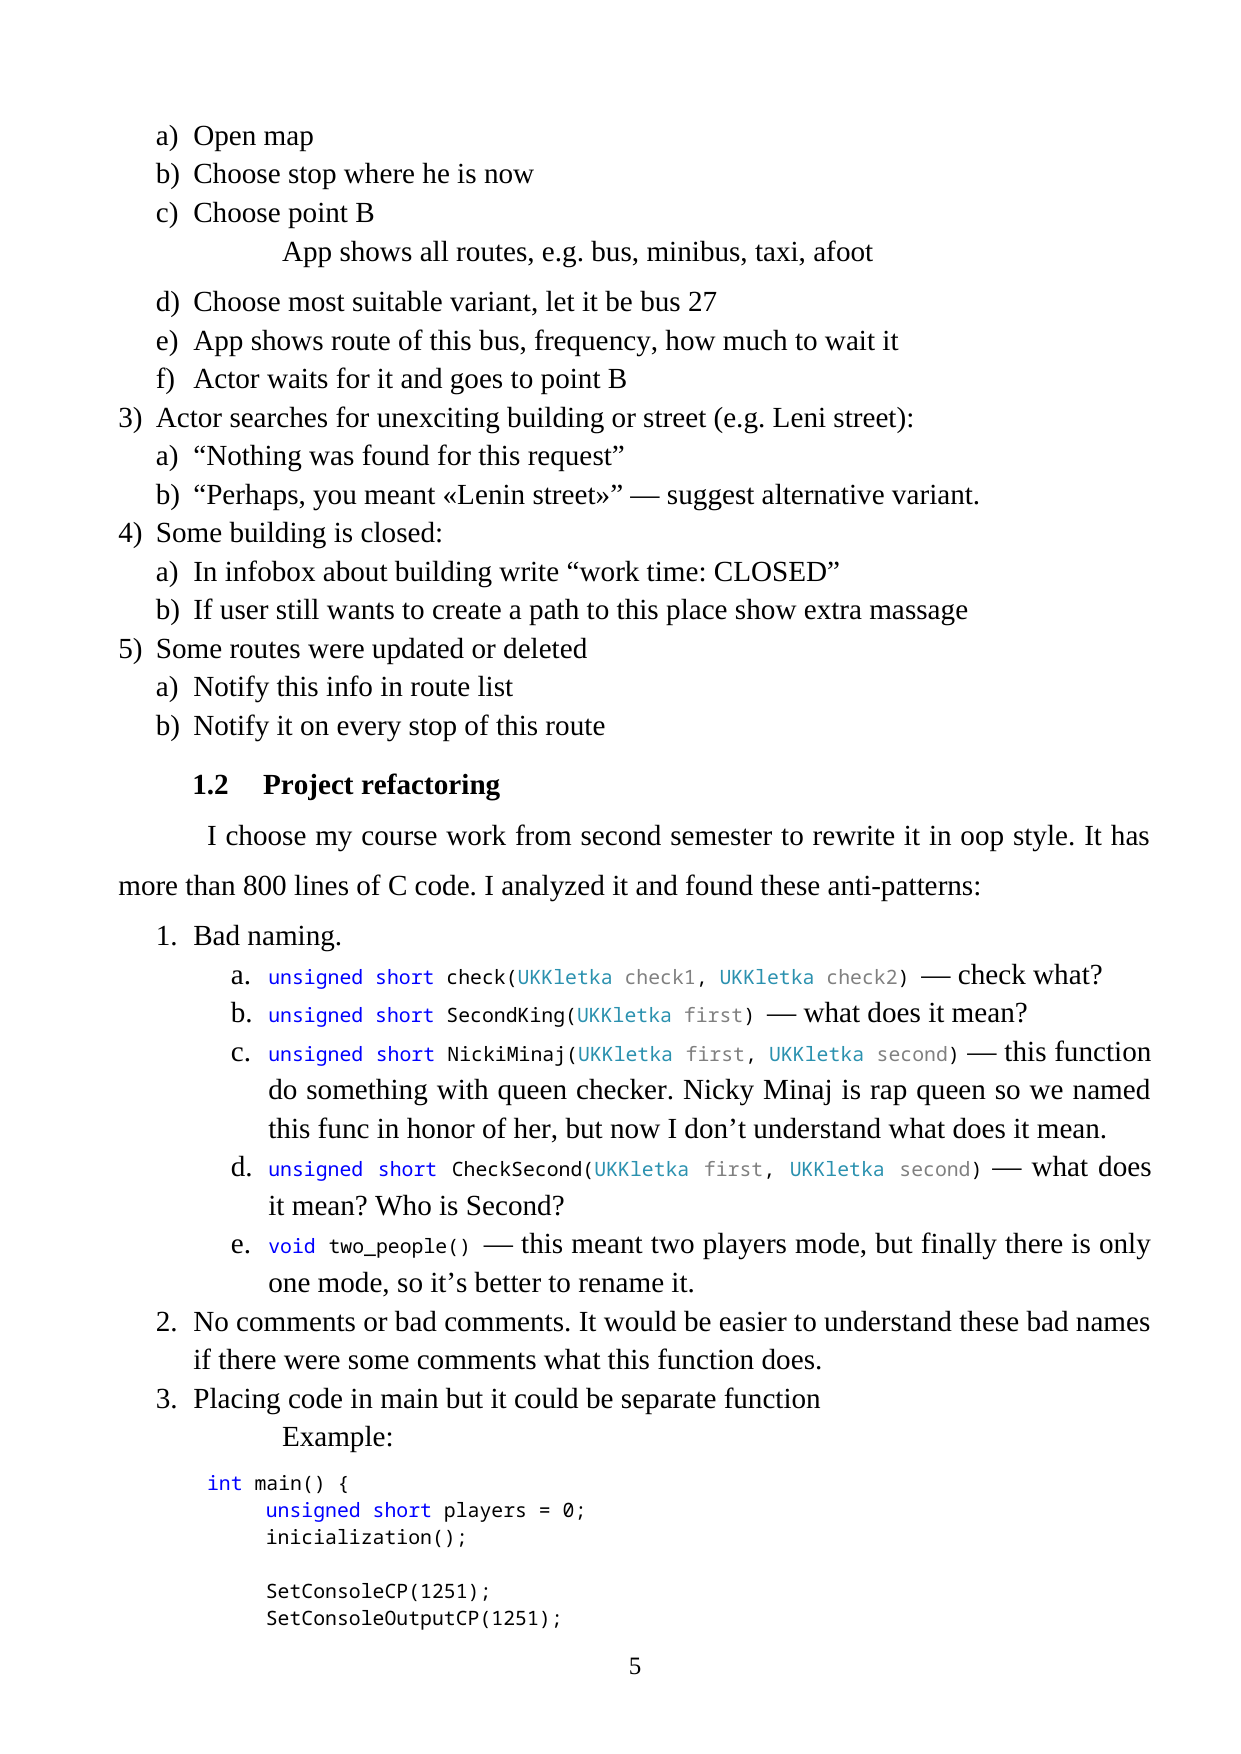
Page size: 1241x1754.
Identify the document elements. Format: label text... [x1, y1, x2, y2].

list “Perhaps, you meant «Lenin street»” ― suggest alternative variant. [156, 477, 1152, 510]
list unsigned short CheckSecond(UKKletka first, UKKletka second) ― what does it mean? Who is Second? [231, 1149, 1152, 1222]
list Actor searches for unexciting building or street (e.g. Leni street): [118, 400, 1152, 433]
list App shows all routes, e.g. bus, minibus, taxi, afoot [193, 234, 1152, 267]
text I choose my course work from second semester to rewrite it in oop style. It has more than 800 lines of C code. I analyzed it and found these anti-patterns: [118, 818, 1152, 902]
list Bad naming. [156, 918, 1152, 952]
list Choose most suitable variant, let it be bus 27 [156, 284, 1152, 318]
list Some routes were updated or deleted [118, 631, 1152, 664]
subtitle Project refactoring [192, 767, 1152, 801]
list Choose point B [156, 195, 1152, 229]
text unsigned short players = 0; [118, 1497, 1152, 1524]
text SetConsoleCP(1251); [118, 1578, 1152, 1604]
list Placing code in main but it could be separate function [156, 1381, 1152, 1414]
list Some building is closed: [118, 515, 1152, 549]
list void two_people() ― this meant two players mode, but finally there is only one mode, so it’s better to rename it. [231, 1227, 1152, 1299]
list Example: [193, 1419, 1152, 1453]
text SetConsoleOutputCP(1251); [118, 1604, 1152, 1632]
list unsigned short SecondKing(UKKletka first) ― what does it mean? [231, 995, 1152, 1029]
list Notify it on every stop of this route [156, 708, 1152, 742]
list If user still wants to create a path to this place show extra massage [156, 592, 1152, 626]
list No comments or bad comments. It would be easier to understand these bad names if there were some comments what this function does. [156, 1304, 1152, 1376]
list App shows route of this bus, frequency, how much to wait it [156, 323, 1152, 356]
list unsigned short check(UKKletka check1, UKKletka check2) ― check what? [231, 957, 1152, 990]
list Actor waits for it and goes to point B [156, 361, 1152, 395]
list “Nothing was found for this request” [156, 438, 1152, 472]
list In infobox about building write “work time: CLOSED” [156, 554, 1152, 587]
list Notify this info in route list [156, 669, 1152, 703]
list Open map [156, 118, 1152, 152]
list unsigned short NickiMinaj(UKKletka first, UKKletka second) ― this function do something with queen checker. Nicky Minaj is rap queen so we named this func in honor of her, but now I don’t understand what does it mean. [231, 1034, 1152, 1144]
list Choose stop where he is now [156, 157, 1152, 190]
text int main() { [118, 1470, 1152, 1497]
text inicialization(); [118, 1524, 1152, 1551]
